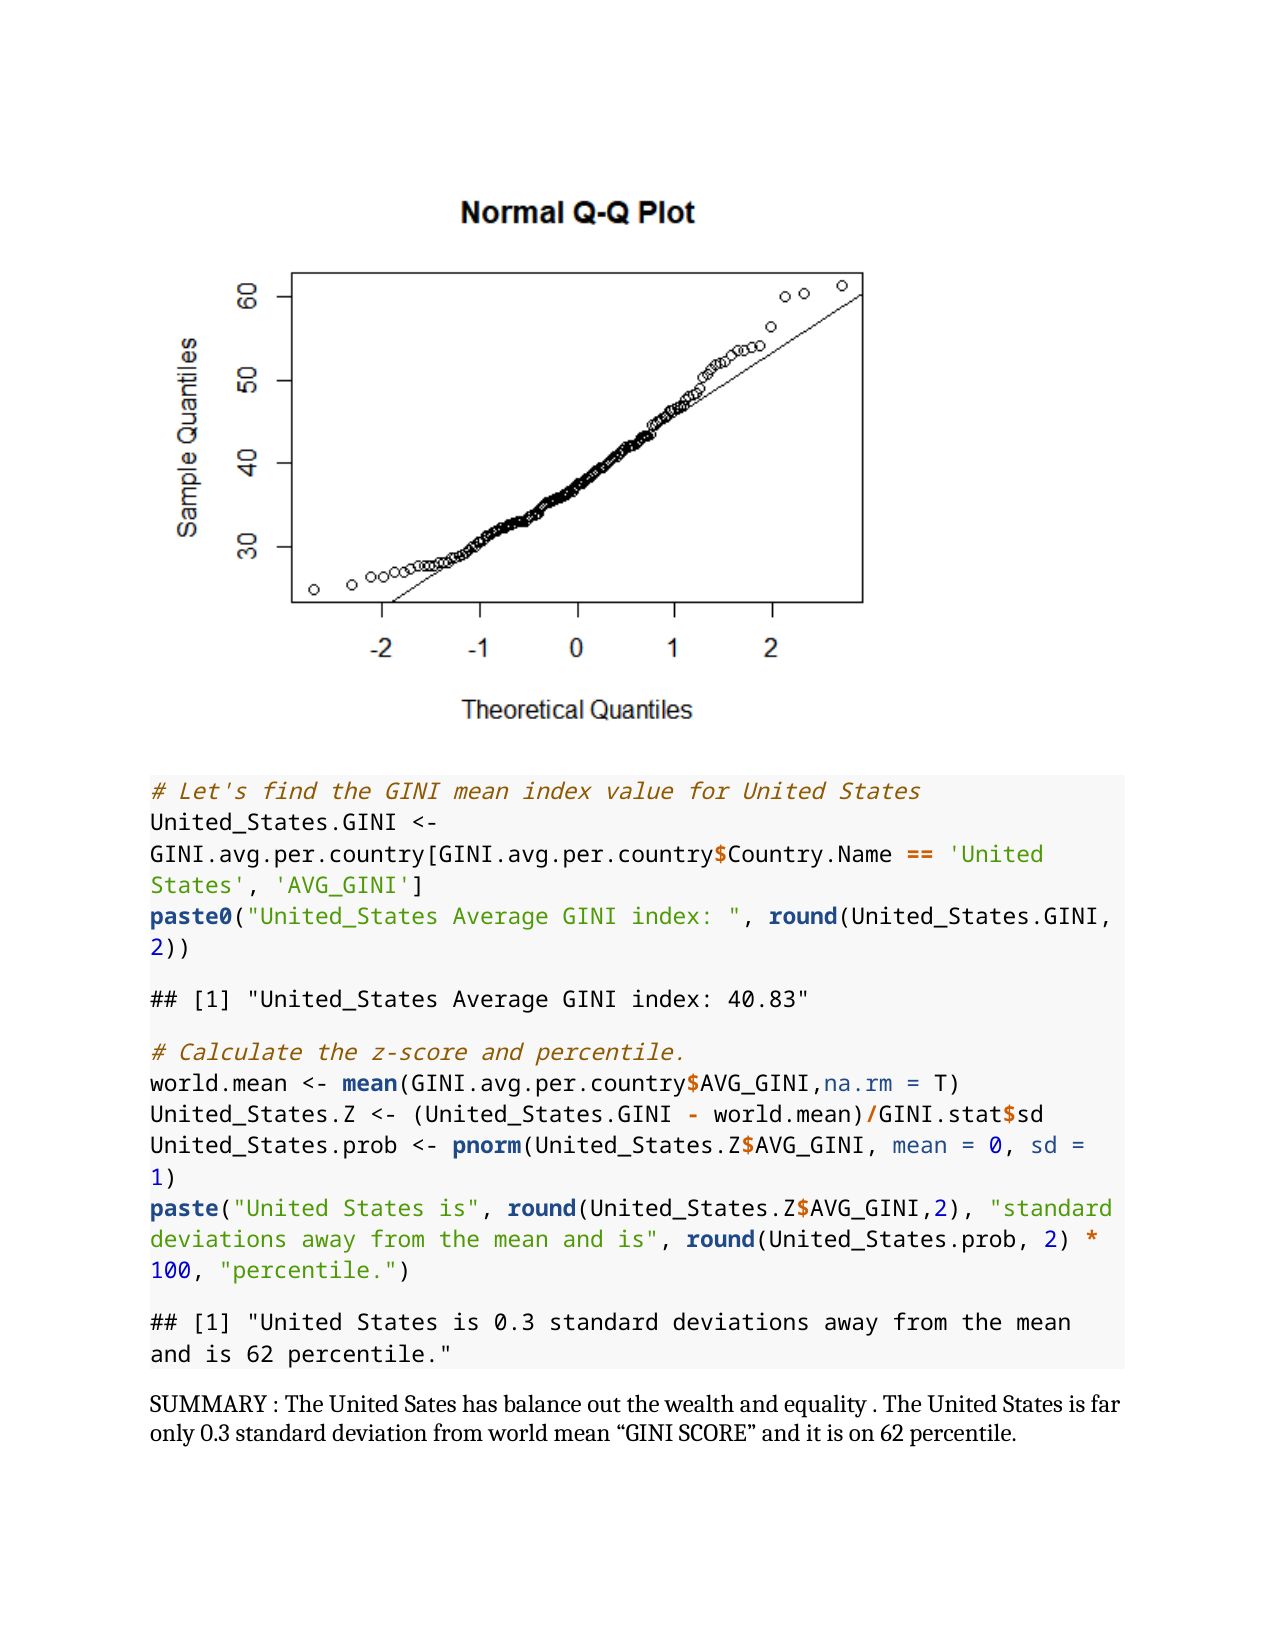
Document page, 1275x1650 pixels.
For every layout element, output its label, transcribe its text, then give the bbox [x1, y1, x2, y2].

picture [168, 150, 927, 757]
text ## [1] "United_States Average GINI index: 40.83" [150, 983, 1125, 1015]
text SUMMARY : The United Sates has balance out the wealth and equality . The United States is far only 0.3 standard deviation from world mean “GINI SCORE” and it is on 62 percentile. [150, 1390, 1125, 1447]
text ## [1] "United States is 0.3 standard deviations away from the mean and is 62 percentile." [150, 1306, 1125, 1369]
text # Calculate the z-score and percentile. world.mean <- mean(GINI.avg.per.country$AVG_GINI,na.rm = T) United_States.Z <- (United_States.GINI - world.mean)/GINI.stat$sd United_States.prob <- pnorm(United_States.Z$AVG_GINI, mean = 0, sd = 1) paste("United States is", round(United_States.Z$AVG_GINI,2), "standard deviations away from the mean and is", round(United_States.prob, 2) * 100, "percentile.") [177, 1036, 1125, 1286]
text # Let's find the GINI mean index value for United States United_States.GINI <- GINI.avg.per.country[GINI.avg.per.country$Country.Name == 'United States', 'AVG_GINI'] paste0("United_States Average GINI index: ", round(United_States.GINI, 2)) [191, 775, 1125, 963]
